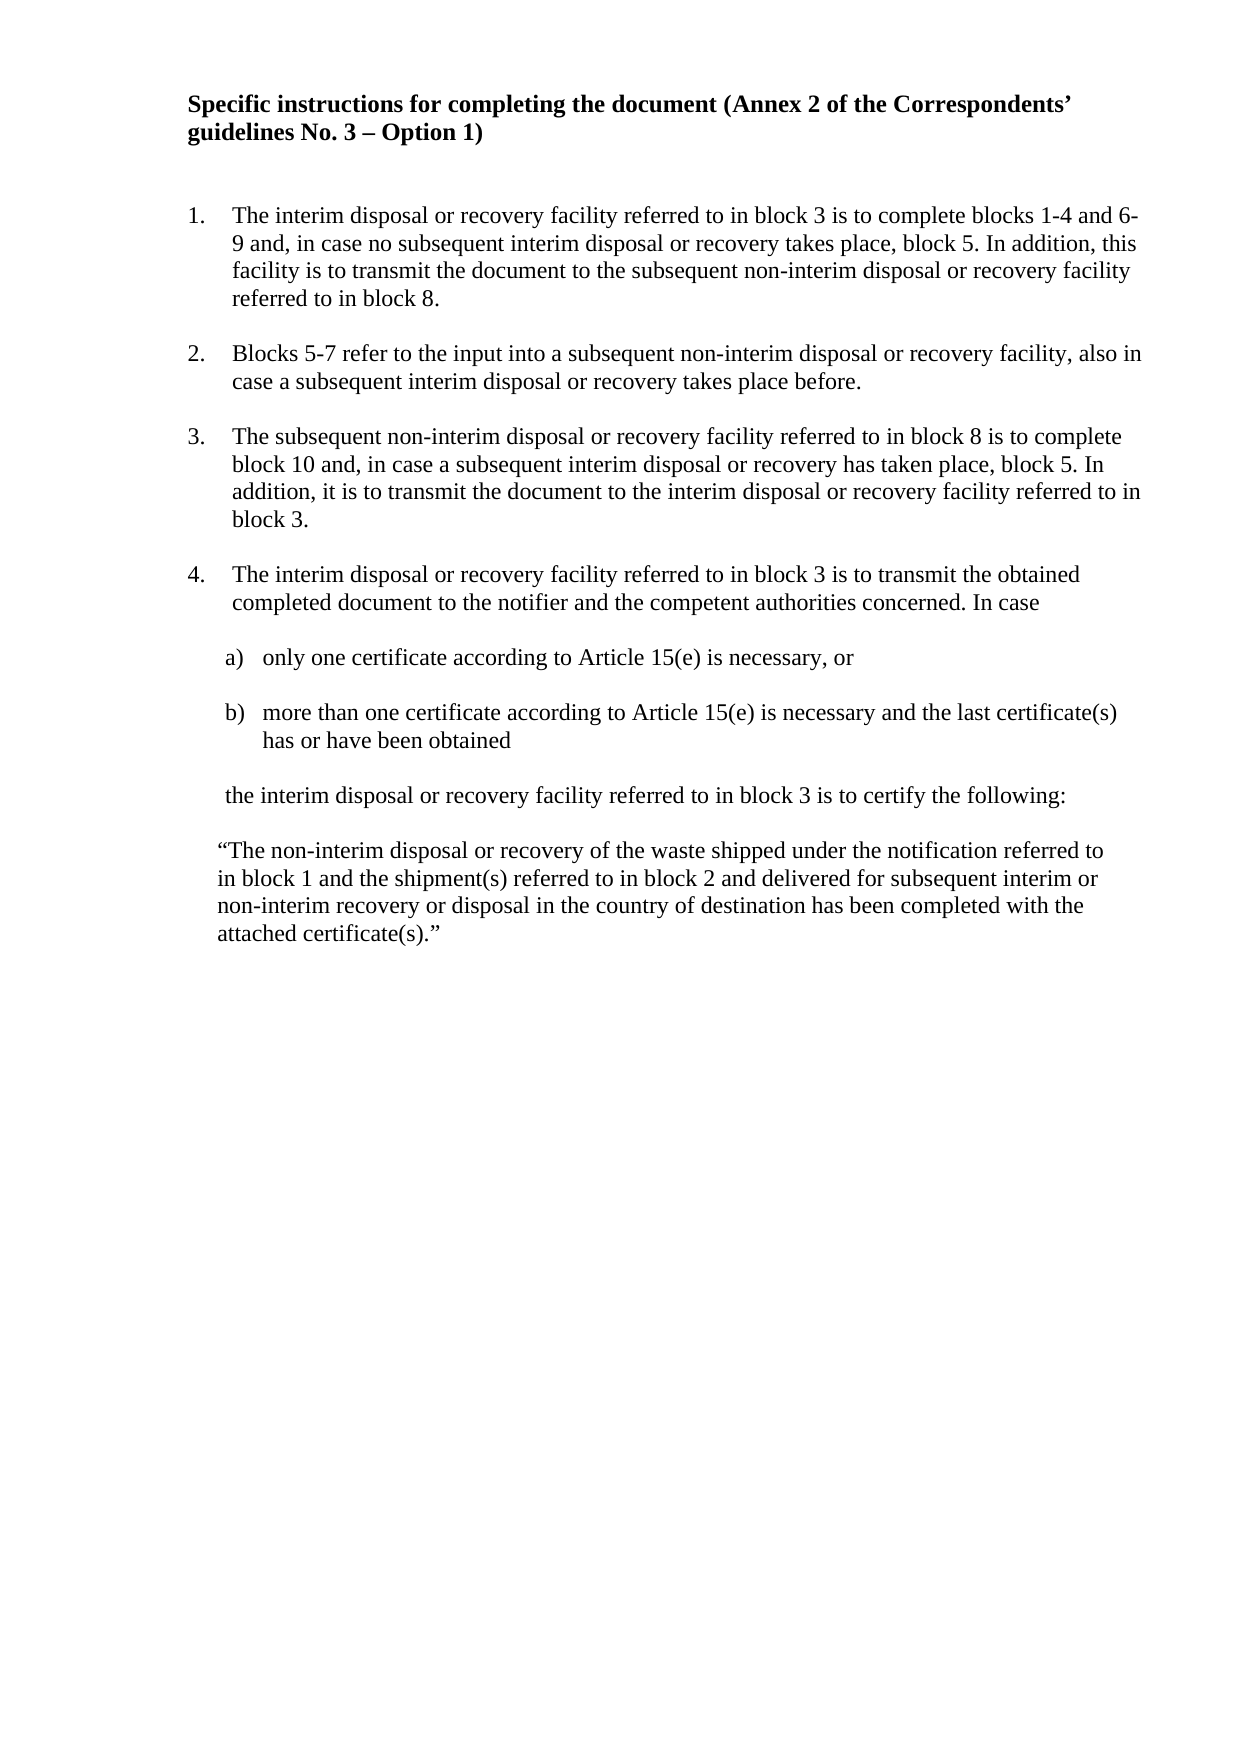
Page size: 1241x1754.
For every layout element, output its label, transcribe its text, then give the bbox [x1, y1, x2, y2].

text in block 1 and the shipment(s) referred to in block 2 and delivered for subsequent interim or [217, 864, 1152, 891]
list only one certificate according to Article 15(e) is necessary, or [225, 643, 1152, 671]
list The subsequent non-interim disposal or recovery facility referred to in block 8 is to complete block 10 and, in case a subsequent interim disposal or recovery has taken place, block 5. In addition, it is to transmit the document to the interim disposal or recovery facility referred to in block 3. [187, 422, 1152, 533]
list The interim disposal or recovery facility referred to in block 3 is to transmit the obtained completed document to the notifier and the competent authorities concerned. In case [187, 560, 1152, 615]
text attached certificate(s).” [217, 919, 1152, 947]
list The interim disposal or recovery facility referred to in block 3 is to complete blocks 1-4 and 6-9 and, in case no subsequent interim disposal or recovery takes place, block 5. In addition, this facility is to transmit the document to the subsequent non-interim disposal or recovery facility referred to in block 8. [187, 201, 1152, 312]
text the interim disposal or recovery facility referred to in block 3 is to certify the following: [225, 781, 1152, 809]
list Blocks 5-7 refer to the input into a subsequent non-interim disposal or recovery facility, also in case a subsequent interim disposal or recovery takes place before. [187, 339, 1152, 394]
text Specific instructions for completing the document (Annex 2 of the Correspondents’ guidelines No. 3 – Option 1) [187, 89, 1152, 146]
list more than one certificate according to Article 15(e) is necessary and the last certificate(s) has or have been obtained [225, 698, 1152, 753]
text non-interim recovery or disposal in the country of destination has been completed with the [217, 891, 1152, 919]
text “The non-interim disposal or recovery of the waste shipped under the notification referred to [217, 836, 1152, 864]
